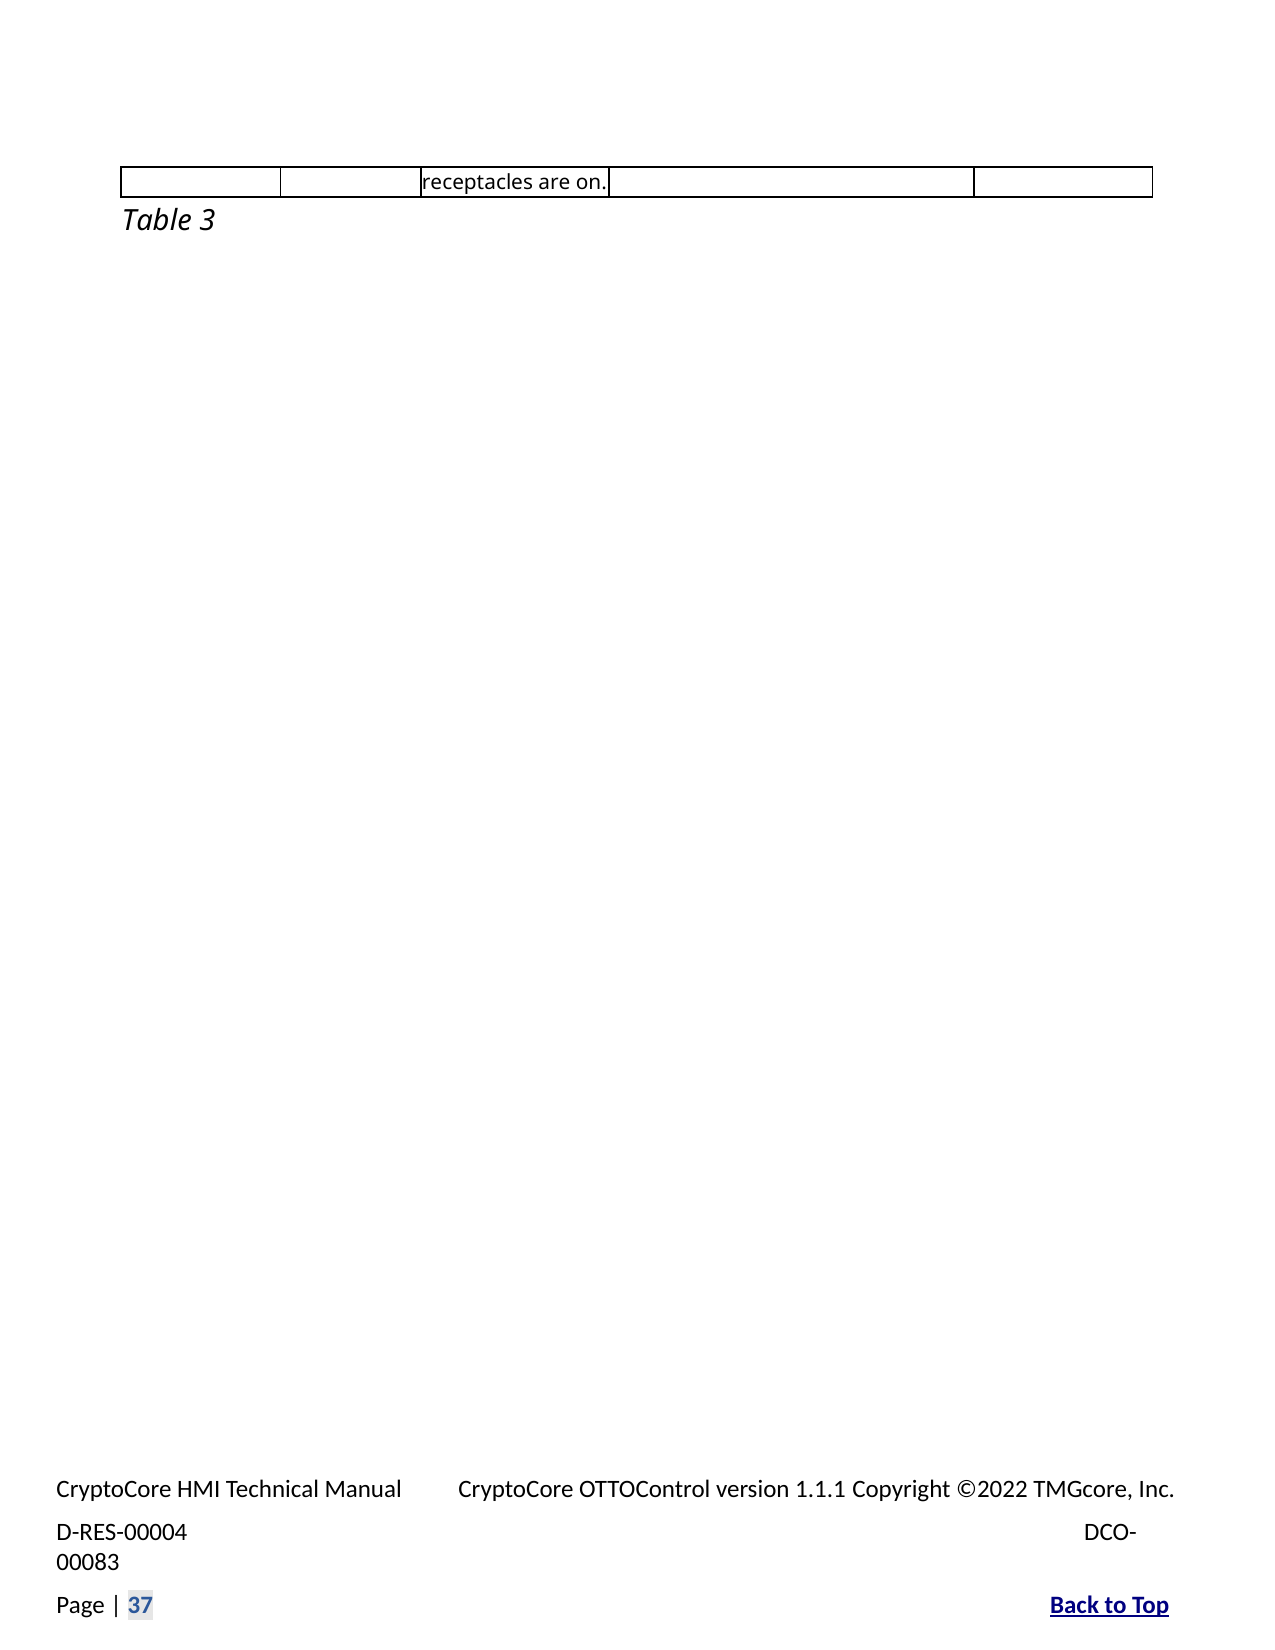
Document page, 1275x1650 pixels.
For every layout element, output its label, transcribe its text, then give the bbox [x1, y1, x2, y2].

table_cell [610, 168, 973, 196]
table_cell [281, 168, 420, 196]
table_cell Blue [122, 168, 280, 196]
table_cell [422, 168, 608, 196]
text Table 3 [121, 199, 1200, 239]
table_cell N/A [975, 168, 1152, 196]
